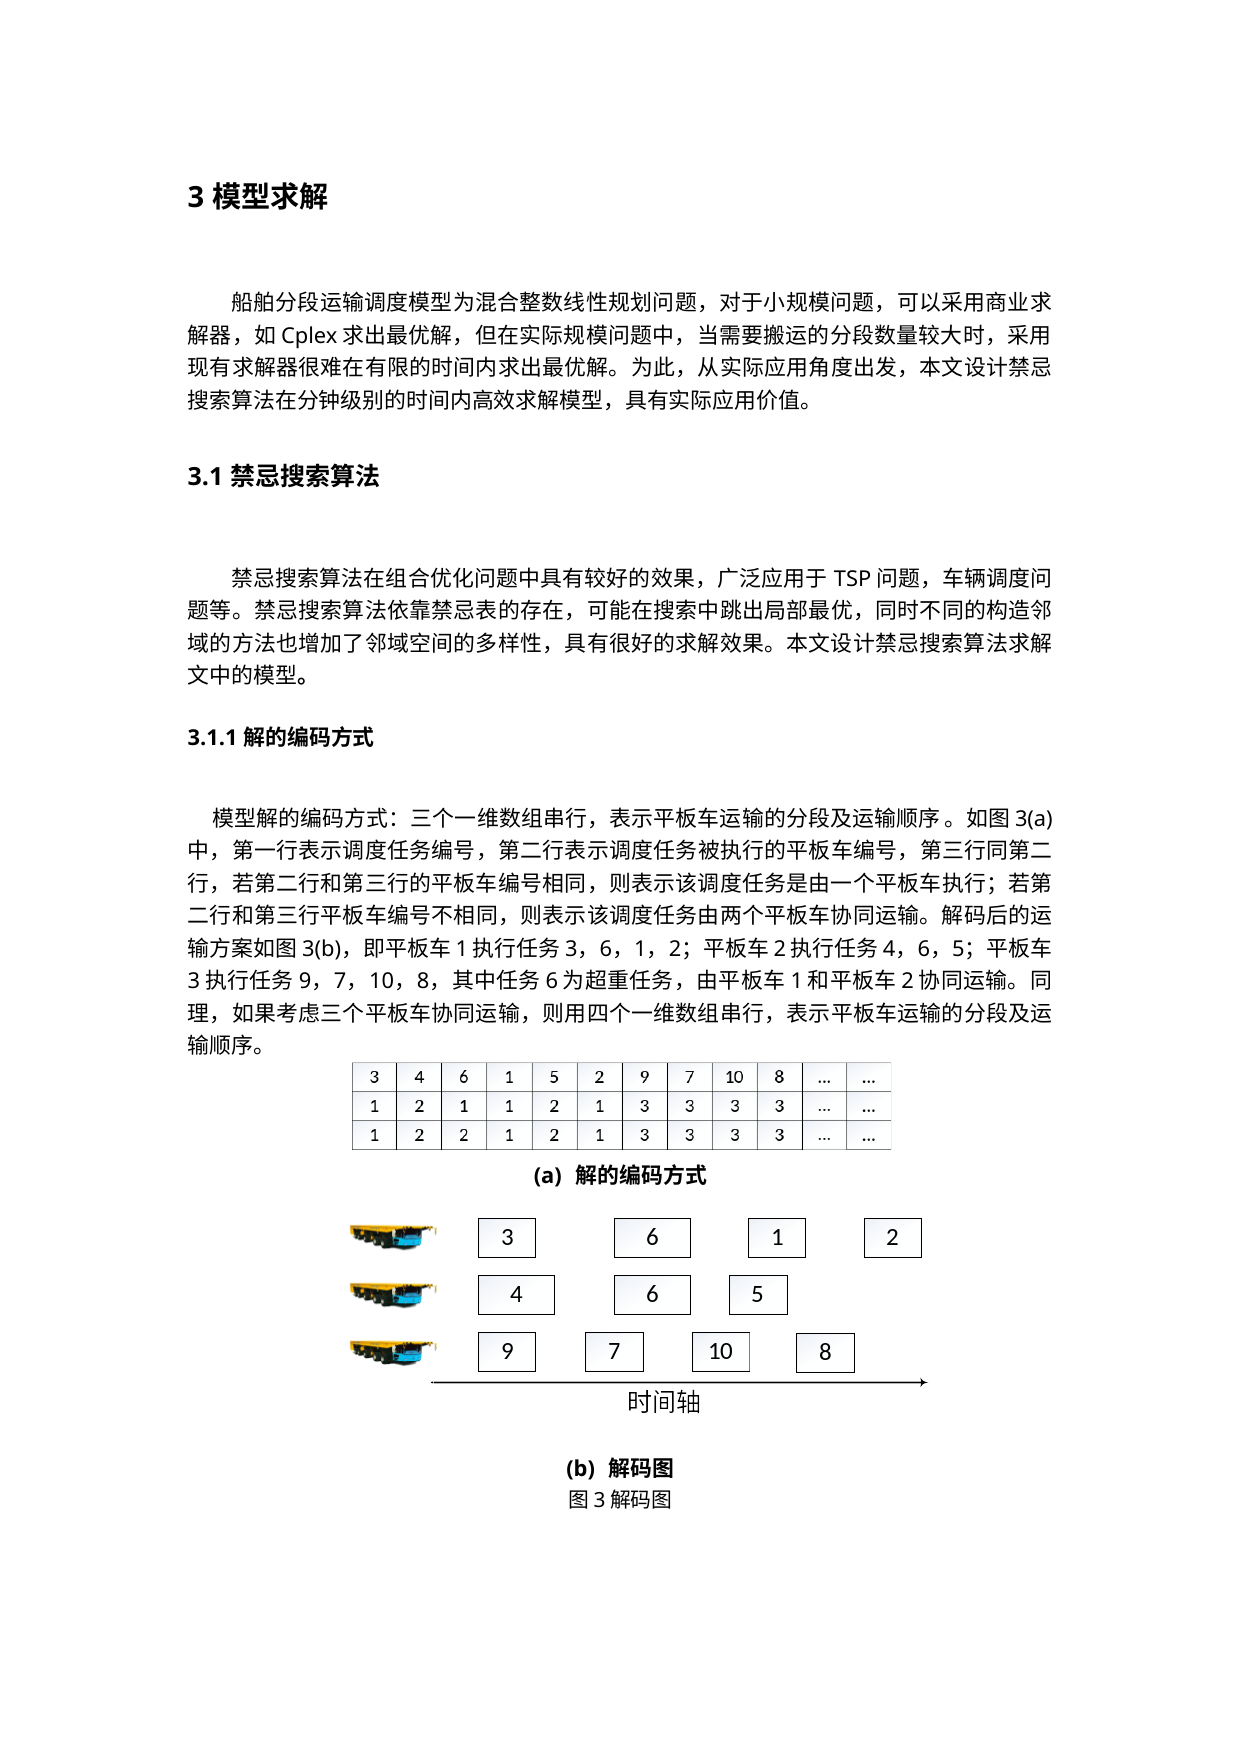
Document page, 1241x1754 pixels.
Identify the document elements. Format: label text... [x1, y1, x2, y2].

subtitle 3.1 禁忌搜索算法 [187, 442, 1053, 507]
list 解码图 [187, 1450, 1053, 1483]
subtitle 3 模型求解 [187, 162, 1053, 227]
subtitle 3.1.1 解的编码方式 [187, 720, 1053, 752]
text 船舶分段运输调度模型为混合整数线性规划问题，对于小规模问题，可以采用商业求解器，如Cplex求出最优解，但在实际规模问题中，当需要搬运的分段数量较大时，采用现有求解器很难在有限的时间内求出最优解。为此，从实际应用角度出发，本文设计禁忌搜索算法在分钟级别的时间内高效求解模型，具有实际应用价值。 [187, 285, 1053, 415]
text 图 3 解码图 [187, 1483, 1053, 1515]
text 禁忌搜索算法在组合优化问题中具有较好的效果，广泛应用于TSP问题，车辆调度问题等。禁忌搜索算法依靠禁忌表的存在，可能在搜索中跳出局部最优，同时不同的构造邻域的方法也增加了邻域空间的多样性，具有很好的求解效果。本文设计禁忌搜索算法求解文中的模型。 [187, 561, 1053, 691]
text 模型解的编码方式：三个一维数组串行，表示平板车运输的分段及运输顺序。如图3(a)中，第一行表示调度任务编号，第二行表示调度任务被执行的平板车编号，第三行同第二行，若第二行和第三行的平板车编号相同，则表示该调度任务是由一个平板车执行；若第二行和第三行平板车编号不相同，则表示该调度任务由两个平板车协同运输。解码后的运输方案如图3(b)，即平板车1执行任务3，6，1，2；平板车2执行任务4，6，5；平板车3执行任务9，7，10，8，其中任务6为超重任务，由平板车1和平板车2协同运输。同理，如果考虑三个平板车协同运输，则用四个一维数组串行，表示平板车运输的分段及运输顺序。 [187, 800, 1053, 1060]
list 解的编码方式 [187, 1158, 1053, 1190]
